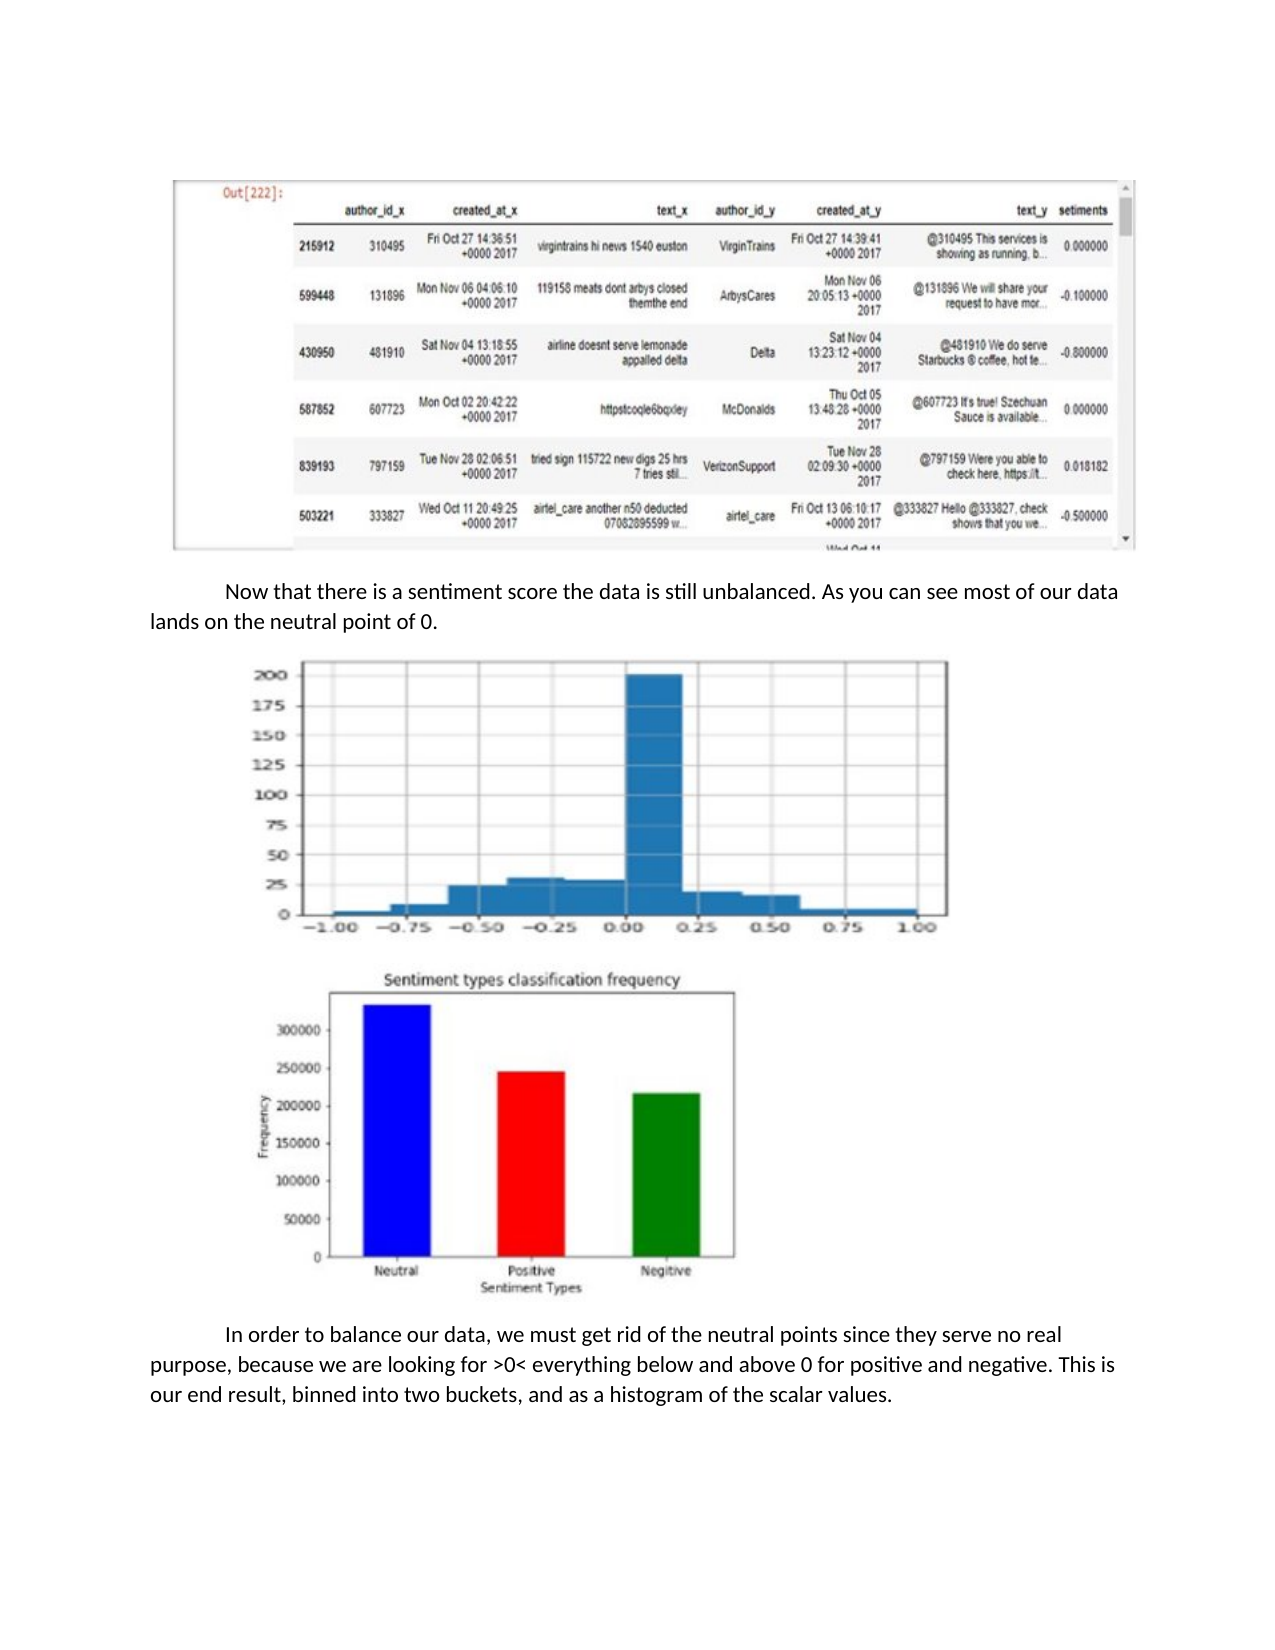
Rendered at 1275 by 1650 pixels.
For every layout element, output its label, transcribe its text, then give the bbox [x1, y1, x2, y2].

text In order to balance our data, we must get rid of the neutral points since they serve no real purpose, because we are looking for >0< everything below and above 0 for positive and negative. This is our end result, binned into two buckets, and as a histogram of the scalar values. [150, 1320, 1125, 1408]
text Now that there is a sentiment score the data is still unbalanced. As you can see most of our data lands on the neutral point of 0. [150, 577, 1125, 635]
